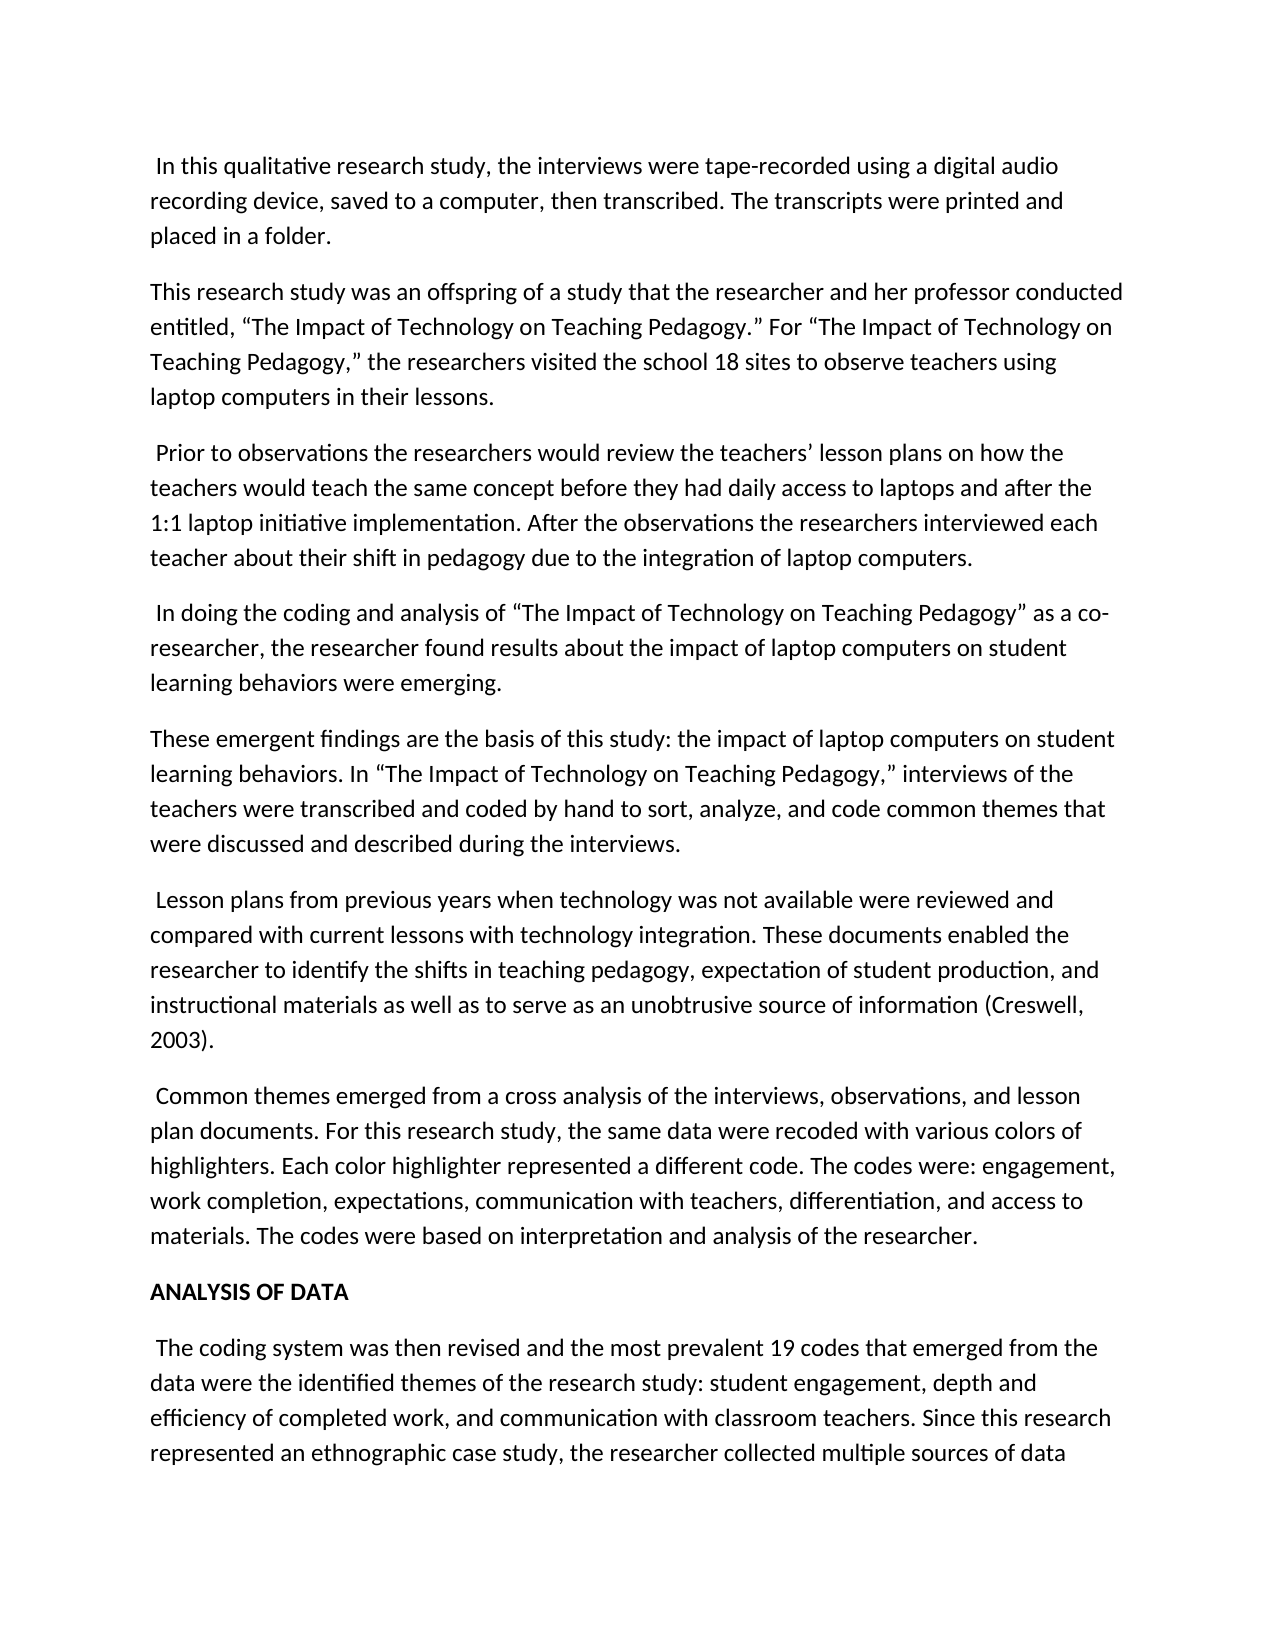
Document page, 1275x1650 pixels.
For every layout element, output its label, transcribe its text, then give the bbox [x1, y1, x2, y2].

text In this qualitative research study, the interviews were tape-recorded using a digital audio recording device, saved to a computer, then transcribed. The transcripts were printed and placed in a folder. [150, 150, 1125, 251]
text These emergent findings are the basis of this study: the impact of laptop computers on student learning behaviors. In “The Impact of Technology on Teaching Pedagogy,” interviews of the teachers were transcribed and coded by hand to sort, analyze, and code common themes that were discussed and described during the interviews. [150, 723, 1125, 859]
text Common themes emerged from a cross analysis of the interviews, observations, and lesson plan documents. For this research study, the same data were recoded with various colors of highlighters. Each color highlighter represented a different code. The codes were: engagement, work completion, expectations, communication with teachers, differentiation, and access to materials. The codes were based on interpretation and analysis of the researcher. [150, 1080, 1125, 1251]
text This research study was an offspring of a study that the researcher and her professor conducted entitled, “The Impact of Technology on Teaching Pedagogy.” For “The Impact of Technology on Teaching Pedagogy,” the researchers visited the school 18 sites to observe teachers using laptop computers in their lessons. [150, 276, 1125, 411]
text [150, 1332, 1125, 1467]
text ANALYSIS OF DATA [150, 1276, 1125, 1306]
text Prior to observations the researchers would review the teachers’ lesson plans on how the teachers would teach the same concept before they had daily access to laptops and after the 1:1 laptop initiative implementation. After the observations the researchers interviewed each teacher about their shift in pedagogy due to the integration of laptop computers. [150, 437, 1125, 572]
text In doing the coding and analysis of “The Impact of Technology on Teaching Pedagogy” as a co-researcher, the researcher found results about the impact of laptop computers on student learning behaviors were emerging. [150, 597, 1125, 698]
text Lesson plans from previous years when technology was not available were reviewed and compared with current lessons with technology integration. These documents enabled the researcher to identify the shifts in teaching pedagogy, expectation of student production, and instructional materials as well as to serve as an unobtrusive source of information (Creswell, 2003). [150, 884, 1125, 1055]
